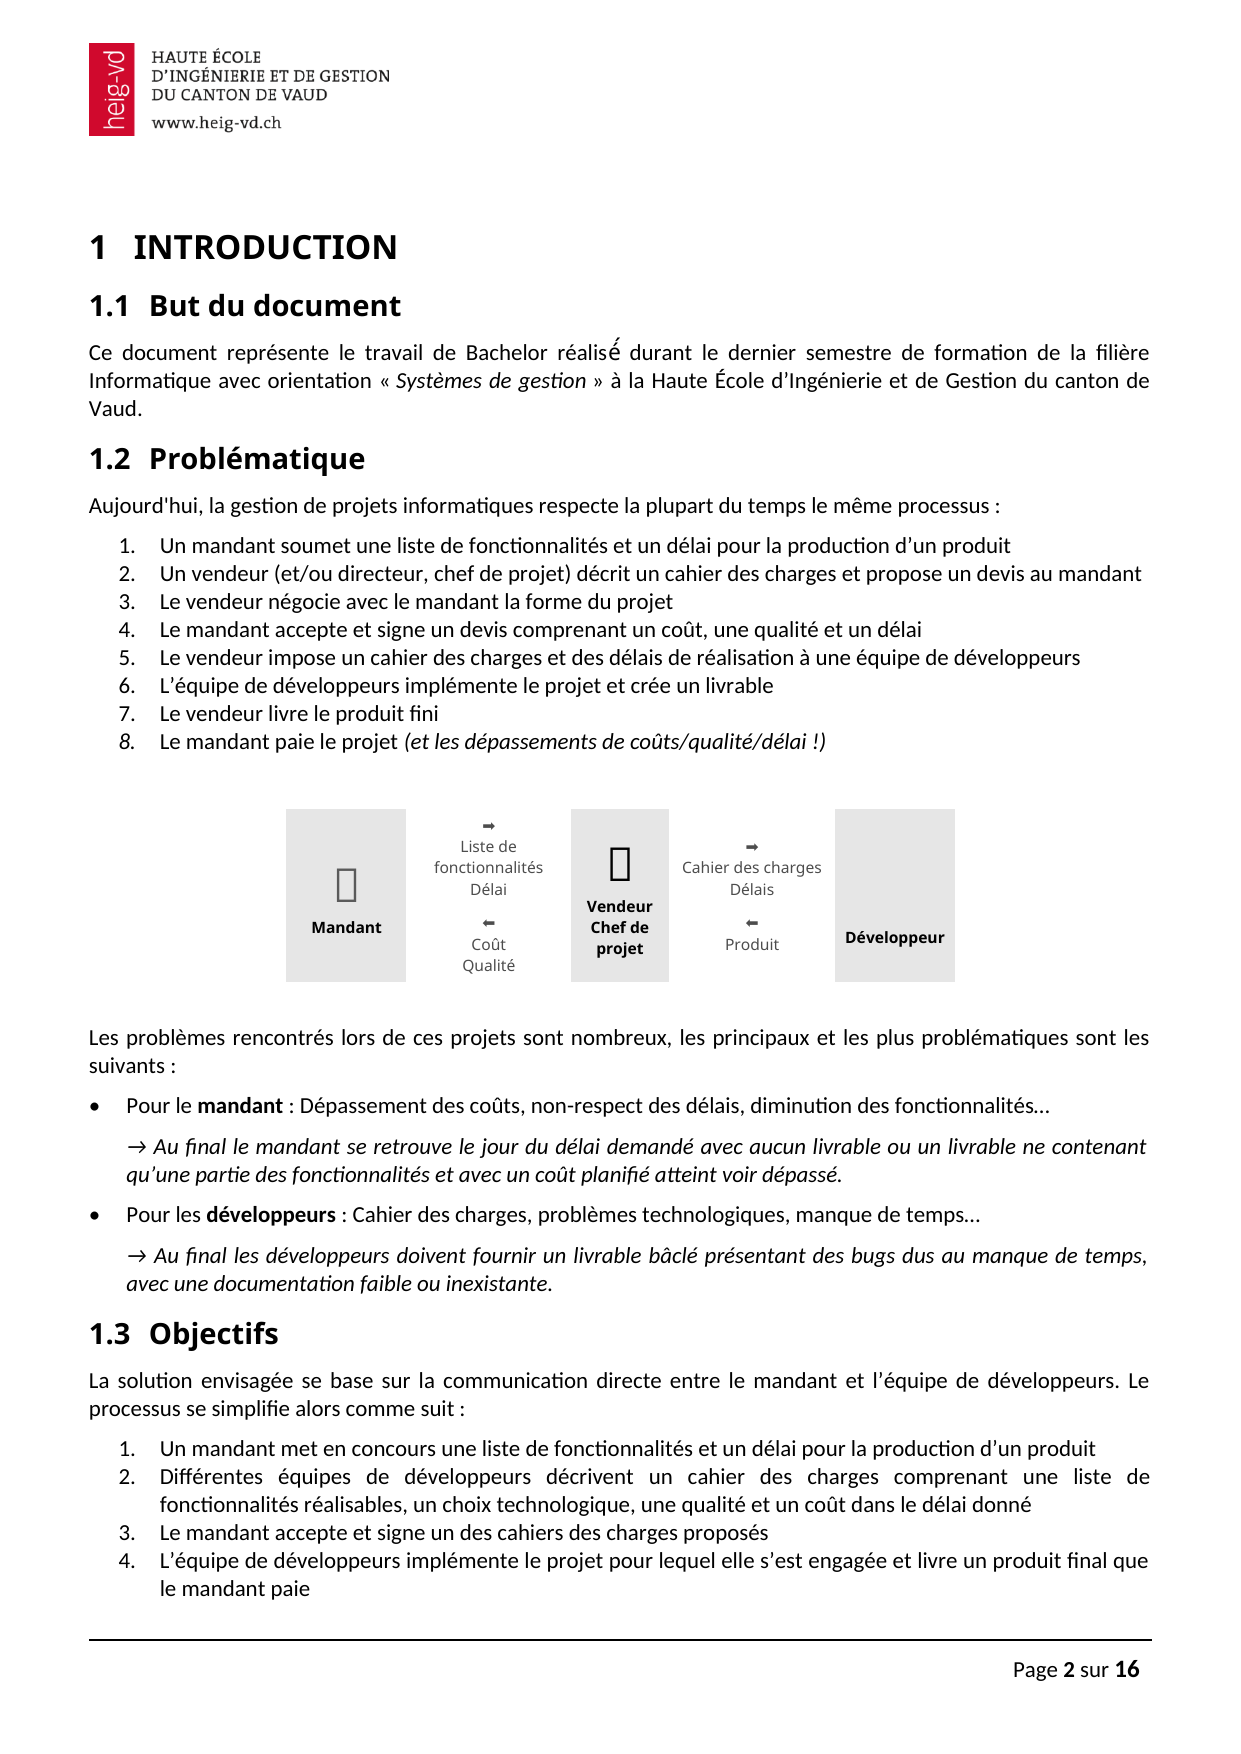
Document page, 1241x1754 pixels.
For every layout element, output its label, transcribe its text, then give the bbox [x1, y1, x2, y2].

list Le vendeur impose un cahier des charges et des délais de réalisation à une équipe de développeurs [118, 643, 1152, 671]
list Pour le mandant : Dépassement des coûts, non-respect des délais, diminution des fonctionnalités… [89, 1091, 1152, 1119]
text Les problèmes rencontrés lors de ces projets sont nombreux, les principaux et les plus problématiques sont les suivants : [89, 1023, 1152, 1079]
table_cell ⬅️ Coût Qualité [406, 906, 571, 982]
subtitle But du document [89, 286, 1152, 325]
text Aujourd'hui, la gestion de projets informatiques respecte la plupart du temps le même processus : [89, 491, 1152, 519]
subtitle Problématique [89, 438, 1152, 478]
list Le mandant paie le projet (et les dépassements de coûts/qualité/délai !) [118, 727, 1152, 755]
list Un mandant soumet une liste de fonctionnalités et un délai pour la production d’un produit [118, 531, 1152, 559]
list Différentes équipes de développeurs décrivent un cahier des charges comprenant une liste de fonctionnalités réalisables, un choix technologique, une qualité et un coût dans le délai donné [118, 1462, 1152, 1518]
text Ce document représente le travail de Bachelor réalisé́ durant le dernier semestre de formation de la filière Informatique avec orientation « Systèmes de gestion » à la Haute École d’Ingénierie et de Gestion du canton de Vaud. [89, 338, 1152, 422]
table_cell ⬅️ Produit [669, 906, 835, 982]
list L’équipe de développeurs implémente le projet et crée un livrable [118, 671, 1152, 699]
list L’équipe de développeurs implémente le projet pour lequel elle s’est engagée et livre un produit final que le mandant paie [118, 1546, 1152, 1602]
table_header 💼 Vendeur Chef de projet [571, 809, 669, 982]
list Le mandant accepte et signe un devis comprenant un coût, une qualité et un délai [118, 615, 1152, 643]
subtitle Objectifs [89, 1313, 1152, 1353]
list Le mandant accepte et signe un des cahiers des charges proposés [118, 1518, 1152, 1546]
list Le vendeur livre le produit fini [118, 699, 1152, 727]
list Un mandant met en concours une liste de fonctionnalités et un délai pour la production d’un produit [118, 1434, 1152, 1462]
table_header ➡️ Cahier des charges Délais [669, 809, 835, 906]
text La solution envisagée se base sur la communication directe entre le mandant et l’équipe de développeurs. Le processus se simplifie alors comme suit : [89, 1366, 1152, 1422]
text → Au final le mandant se retrouve le jour du délai demandé avec aucun livrable ou un livrable ne contenant qu’une partie des fonctionnalités et avec un coût planifié atteint voir dépassé. [126, 1132, 1152, 1188]
subtitle Introduction [89, 223, 1152, 269]
list Pour les développeurs : Cahier des charges, problèmes technologiques, manque de temps… [89, 1200, 1152, 1228]
table_header ➡️ Liste de fonctionnalités Délai [406, 809, 571, 906]
picture [89, 43, 389, 136]
list Le vendeur négocie avec le mandant la forme du projet [118, 587, 1152, 615]
list Un vendeur (et/ou directeur, chef de projet) décrit un cahier des charges et propose un devis au mandant [118, 559, 1152, 587]
text → Au final les développeurs doivent fournir un livrable bâclé présentant des bugs dus au manque de temps, avec une documentation faible ou inexistante. [126, 1241, 1152, 1297]
table_header 🏢 Mandant [286, 809, 406, 982]
table_header 🧑‍💻 Développeur [835, 809, 955, 982]
